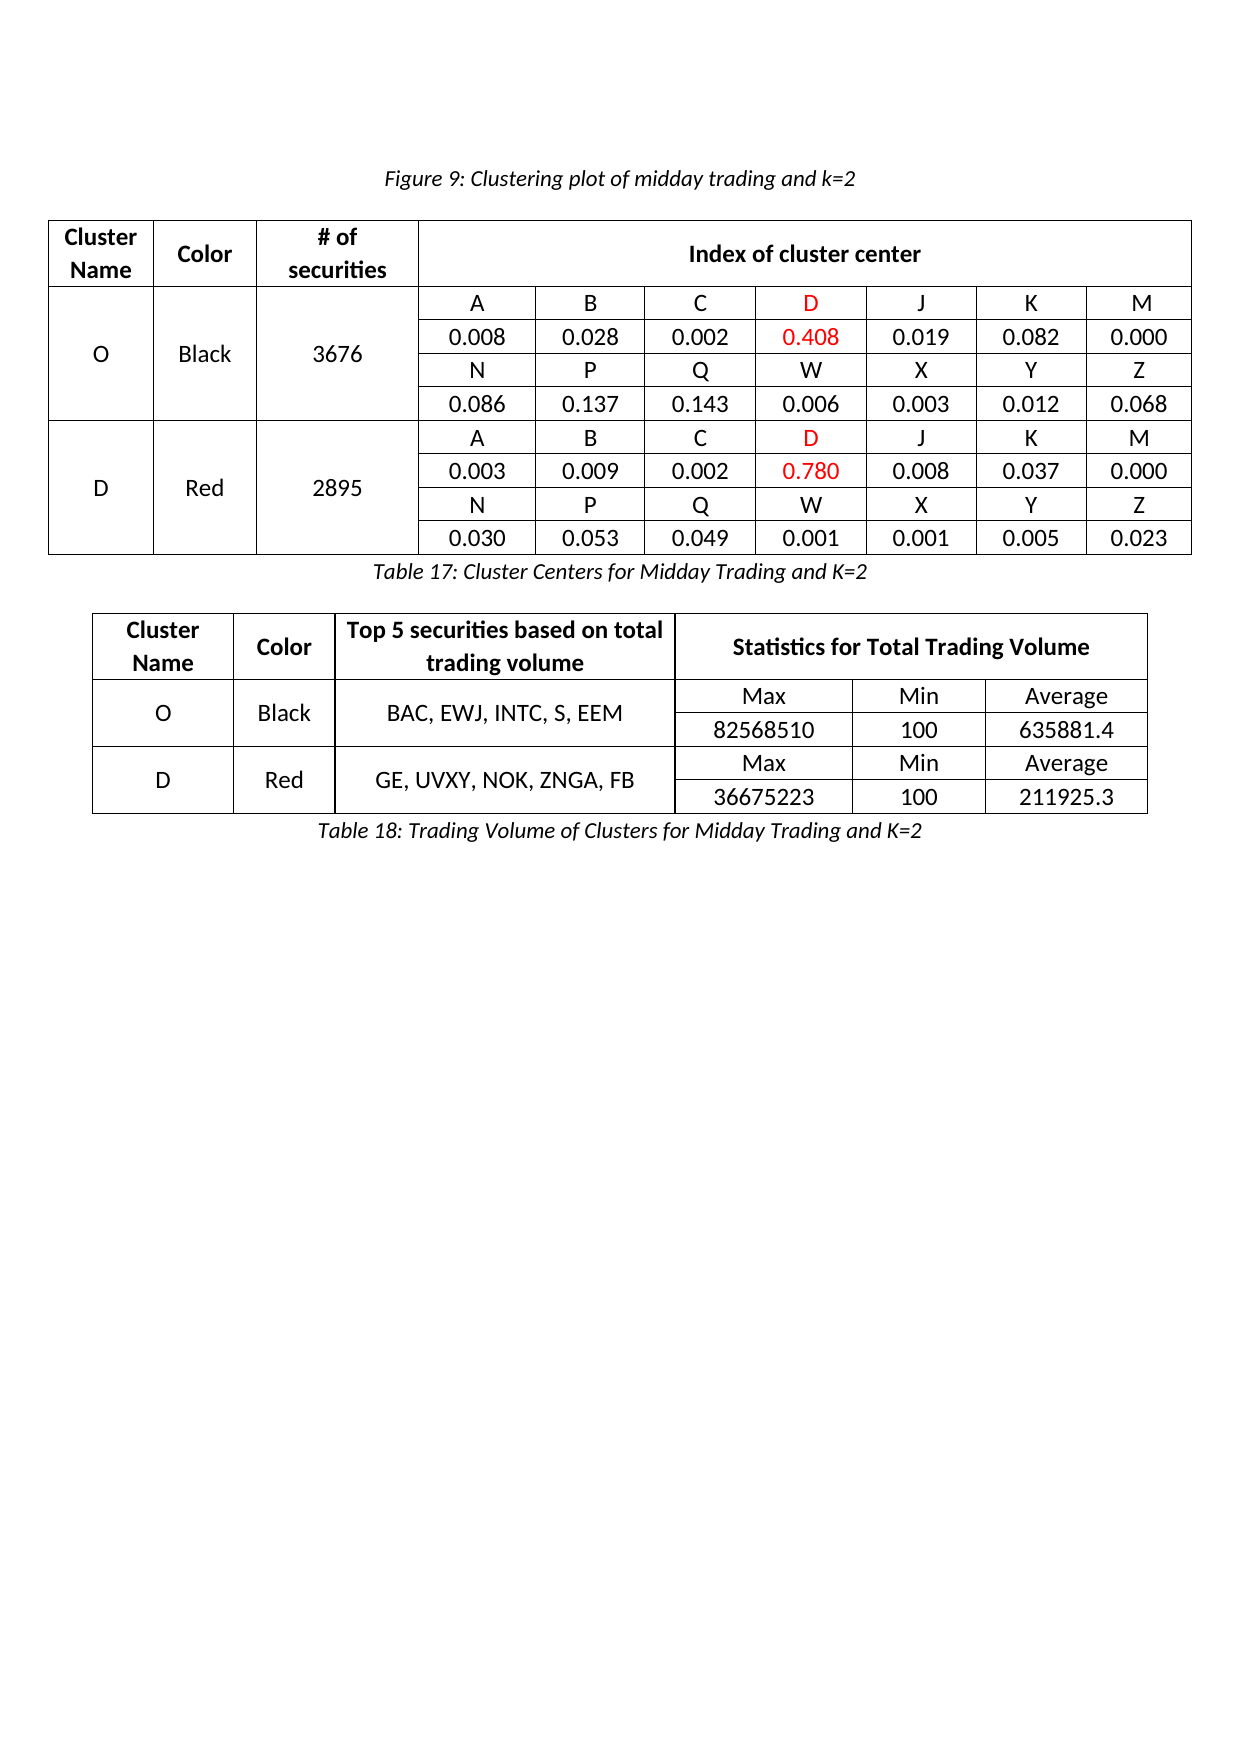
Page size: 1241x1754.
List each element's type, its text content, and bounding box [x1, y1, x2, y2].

table_cell 0.053 [536, 521, 644, 554]
table_cell 100 [853, 780, 985, 813]
table_cell 0.137 [536, 387, 644, 420]
table_cell Y [977, 354, 1086, 386]
table_cell A [419, 421, 535, 453]
table_cell Red [234, 747, 334, 813]
table_cell 0.009 [536, 454, 644, 487]
table_cell Z [1087, 354, 1191, 386]
table_cell K [977, 287, 1086, 319]
table_cell P [536, 488, 644, 520]
table_cell 0.023 [1087, 521, 1191, 554]
table_cell 0.001 [756, 521, 866, 554]
table_cell D [49, 421, 153, 554]
table_cell A [419, 287, 535, 319]
table_cell D [756, 421, 866, 453]
table_cell J [867, 421, 976, 453]
table_cell 0.005 [977, 521, 1086, 554]
table_cell C [645, 287, 755, 319]
text Table 17: Cluster Centers for Midday Trading and K=2 [150, 555, 1090, 587]
table_header # of securities [257, 221, 418, 286]
table_cell 0.008 [867, 454, 976, 487]
table_cell W [756, 488, 866, 520]
table_cell Max [676, 680, 852, 712]
table_cell 0.068 [1087, 387, 1191, 420]
table_cell 3676 [257, 287, 418, 420]
table_cell Q [645, 354, 755, 386]
table_cell Black [234, 680, 334, 746]
table_cell B [536, 421, 644, 453]
table_cell 2895 [257, 421, 418, 554]
table_cell N [419, 488, 535, 520]
table_cell Max [676, 747, 852, 779]
table_cell 0.002 [645, 320, 755, 353]
table_cell P [536, 354, 644, 386]
table_cell X [867, 488, 976, 520]
table_cell 0.037 [977, 454, 1086, 487]
table_cell 0.008 [419, 320, 535, 353]
table_cell Z [1087, 488, 1191, 520]
table_cell Min [853, 747, 985, 779]
table_cell 0.019 [867, 320, 976, 353]
text Figure 9: Clustering plot of midday trading and k=2 [150, 162, 1090, 194]
table_cell 0.003 [867, 387, 976, 420]
table_header Color [154, 221, 256, 286]
table_cell 0.143 [645, 387, 755, 420]
table_cell 0.780 [756, 454, 866, 487]
table_cell Min [853, 680, 985, 712]
table_cell 0.012 [977, 387, 1086, 420]
table_cell 0.030 [419, 521, 535, 554]
table_cell 100 [853, 713, 985, 746]
table_cell 0.049 [645, 521, 755, 554]
table_cell 0.086 [419, 387, 535, 420]
table_header Statistics for Total Trading Volume [676, 614, 1147, 678]
table_cell Q [645, 488, 755, 520]
table_cell N [419, 354, 535, 386]
table_cell 82568510 [676, 713, 852, 746]
table_cell O [49, 287, 153, 420]
table_cell Average [986, 747, 1147, 779]
table_cell X [867, 354, 976, 386]
table_cell 0.000 [1087, 454, 1191, 487]
table_cell M [1087, 287, 1191, 319]
table_cell J [867, 287, 976, 319]
table_cell Black [154, 287, 256, 420]
table_cell 0.002 [645, 454, 755, 487]
table_cell 36675223 [676, 780, 852, 813]
table_header Cluster Name [93, 614, 233, 678]
table_cell 0.000 [1087, 320, 1191, 353]
table_cell 0.408 [756, 320, 866, 353]
table_cell 0.003 [419, 454, 535, 487]
table_cell 0.082 [977, 320, 1086, 353]
table_cell M [1087, 421, 1191, 453]
table_cell GE, UVXY, NOK, ZNGA, FB [336, 747, 674, 813]
table_cell C [645, 421, 755, 453]
table_cell K [977, 421, 1086, 453]
text Table 18: Trading Volume of Clusters for Midday Trading and K=2 [150, 814, 1090, 846]
table_cell O [93, 680, 233, 746]
table_header Cluster Name [49, 221, 153, 286]
table_cell Red [154, 421, 256, 554]
table_cell 0.001 [867, 521, 976, 554]
table_cell D [93, 747, 233, 813]
table_cell BAC, EWJ, INTC, S, EEM [336, 680, 674, 746]
table_cell 635881.4 [986, 713, 1147, 746]
table_cell 0.028 [536, 320, 644, 353]
table_cell 211925.3 [986, 780, 1147, 813]
table_cell Y [977, 488, 1086, 520]
table_header Top 5 securities based on total trading volume [336, 614, 674, 678]
table_cell W [756, 354, 866, 386]
table_cell 0.006 [756, 387, 866, 420]
table_header Color [234, 614, 334, 678]
table_header Index of cluster center [419, 221, 1191, 286]
table_cell B [536, 287, 644, 319]
table_cell Average [986, 680, 1147, 712]
table_cell D [756, 287, 866, 319]
